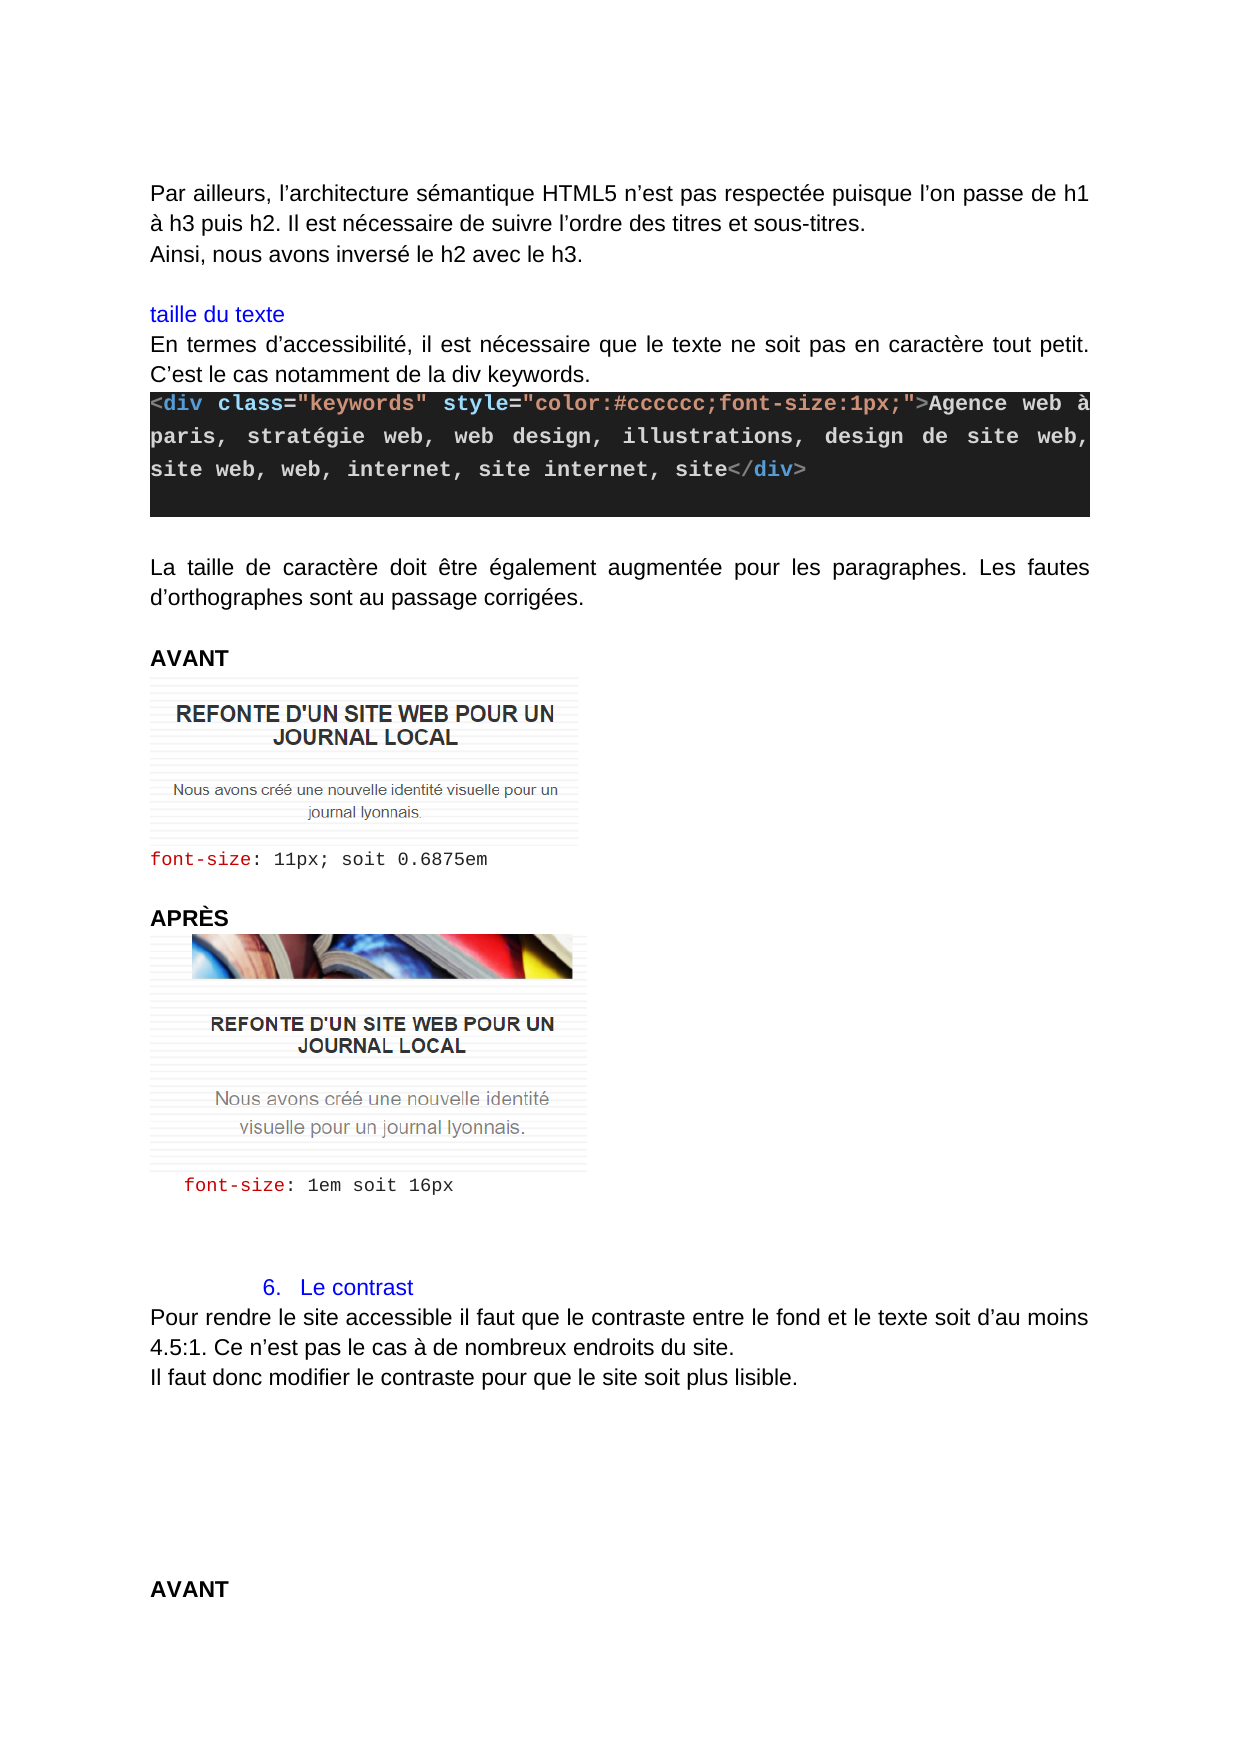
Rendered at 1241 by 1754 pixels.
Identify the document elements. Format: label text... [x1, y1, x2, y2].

picture [150, 674, 579, 846]
text Pour rendre le site accessible il faut que le contraste entre le fond et le texte soit d’au moins 4.5:1. Ce n’est pas le cas à de nombreux endroits du site. [150, 1304, 1090, 1360]
text AVANT [150, 1576, 1090, 1602]
text La taille de caractère doit être également augmentée pour les paragraphes. Les fautes d’orthographes sont au passage corrigées. [150, 554, 1090, 610]
text APRÈS [150, 904, 1090, 931]
text AVANT [150, 644, 1090, 671]
text Ainsi, nous avons inversé le h2 avec le h3. [150, 241, 1090, 267]
text En termes d’accessibilité, il est nécessaire que le texte ne soit pas en caractère tout petit. C’est le cas notamment de la div keywords. [150, 331, 1090, 388]
list Le contrast [262, 1273, 1090, 1300]
text taille du texte [150, 301, 1090, 327]
picture [150, 934, 588, 1173]
text Par ailleurs, l’architecture sémantique HTML5 n’est pas respectée puisque l’on passe de h1 à h3 puis h2. Il est nécessaire de suivre l’ordre des titres et sous-titres. [150, 180, 1090, 237]
text font-size: 11px; soit 0.6875em [150, 850, 1090, 871]
text <div class="keywords" style="color:#cccccc;font-size:1px;">Agence web à paris, stratégie web, web design, illustrations, design de site web, site web, web, internet, site internet, site</div> [150, 392, 1090, 483]
text Il faut donc modifier le contraste pour que le site soit plus lisible. [150, 1364, 1090, 1391]
text font-size: 1em soit 16px [150, 1176, 1090, 1197]
